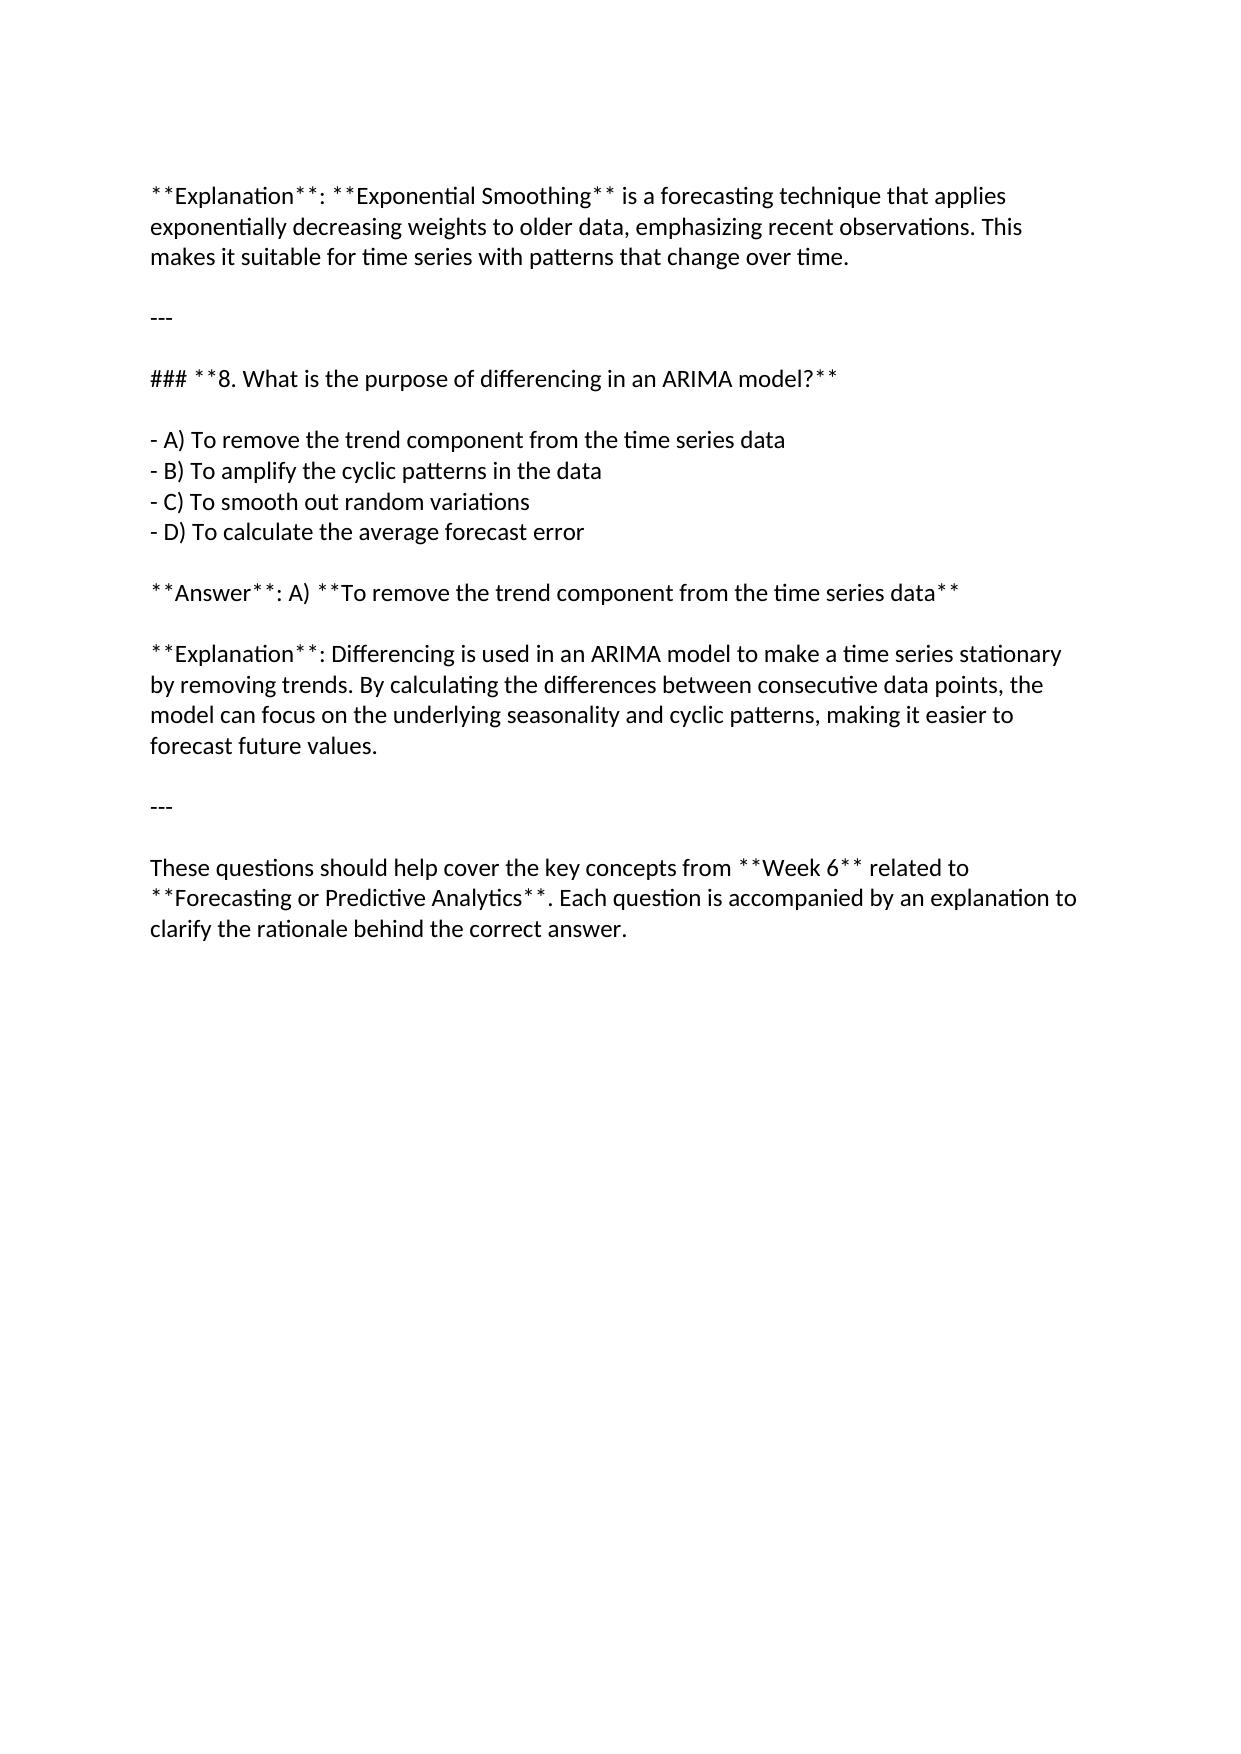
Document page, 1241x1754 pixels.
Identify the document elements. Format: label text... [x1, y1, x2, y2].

text **Explanation**: Differencing is used in an ARIMA model to make a time series stationary by removing trends. By calculating the differences between consecutive data points, the model can focus on the underlying seasonality and cyclic patterns, making it easier to forecast future values. [150, 638, 1090, 760]
text These questions should help cover the key concepts from **Week 6** related to **Forecasting or Predictive Analytics**. Each question is accompanied by an explanation to clarify the rationale behind the correct answer. [150, 852, 1090, 943]
text --- [150, 791, 1090, 821]
text **Explanation**: **Exponential Smoothing** is a forecasting technique that applies exponentially decreasing weights to older data, emphasizing recent observations. This makes it suitable for time series with patterns that change over time. [150, 181, 1090, 272]
text - D) To calculate the average forecast error [150, 516, 1090, 547]
text **Answer**: A) **To remove the trend component from the time series data** [150, 577, 1090, 608]
text - B) To amplify the cyclic patterns in the data [150, 455, 1090, 486]
text ### **8. What is the purpose of differencing in an ARIMA model?** [150, 364, 1090, 394]
text --- [150, 303, 1090, 333]
text - A) To remove the trend component from the time series data [150, 425, 1090, 455]
text - C) To smooth out random variations [150, 486, 1090, 516]
